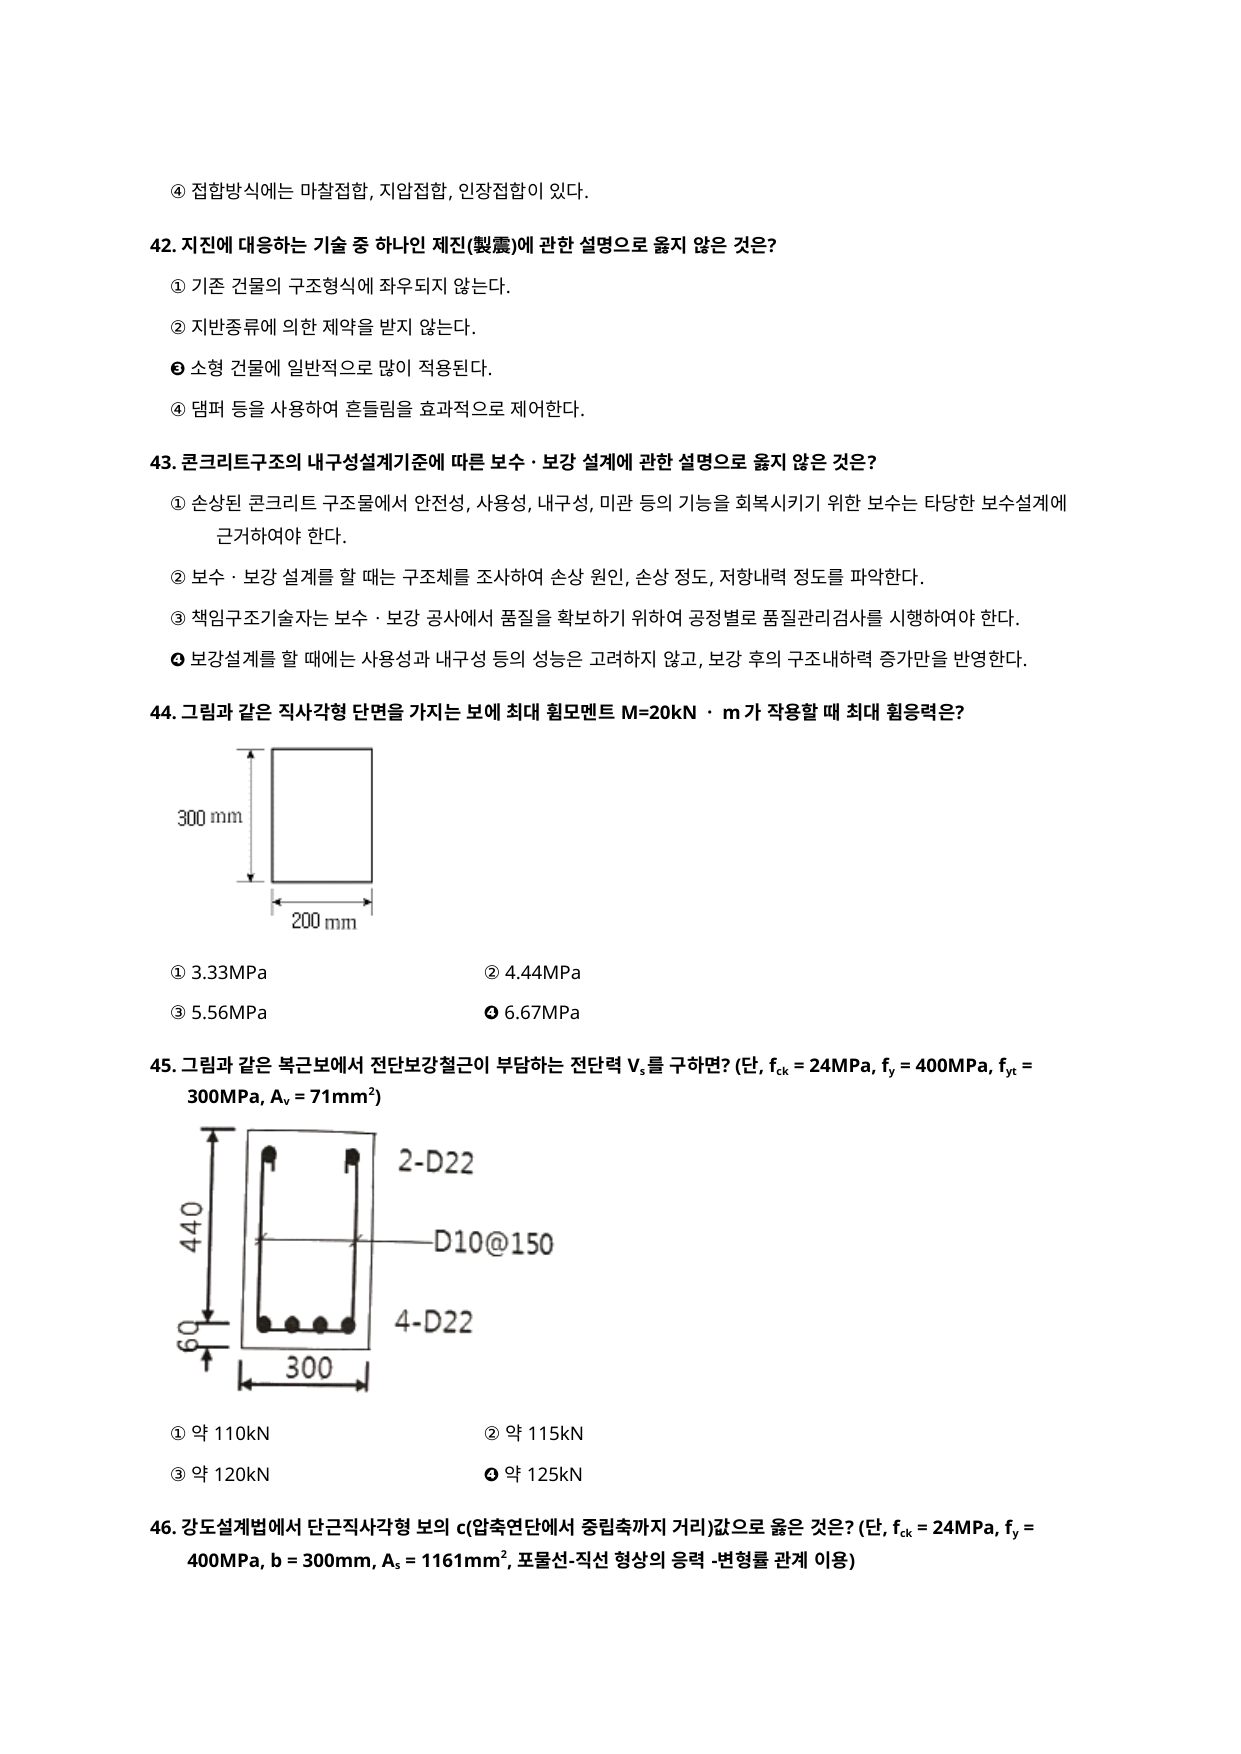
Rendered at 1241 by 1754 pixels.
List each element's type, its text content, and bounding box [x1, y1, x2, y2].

text 44. 그림과 같은 직사각형 단면을 가지는 보에 최대 휨모멘트 M=20kNㆍm가 작용할 때 최대 휨응력은? [150, 698, 1090, 725]
text ④ 접합방식에는 마찰접합, 지압접합, 인장접합이 있다. [150, 177, 1090, 204]
text ③ 약 120kN ❹ 약 125kN [150, 1459, 1090, 1486]
text 42. 지진에 대응하는 기술 중 하나인 제진(製震)에 관한 설명으로 옳지 않은 것은? [150, 231, 1090, 258]
picture [169, 738, 384, 941]
text ① 기존 건물의 구조형식에 좌우되지 않는다. [150, 272, 1090, 299]
text ① 약 110kN ② 약 115kN [150, 1418, 1090, 1445]
text ③ 책임구조기술자는 보수ㆍ보강 공사에서 품질을 확보하기 위하여 공정별로 품질관리검사를 시행하여야 한다. [150, 603, 1090, 630]
text ① 손상된 콘크리트 구조물에서 안전성, 사용성, 내구성, 미관 등의 기능을 회복시키기 위한 보수는 타당한 보수설계에 근거하여야 한다. [150, 489, 1090, 548]
text 43. 콘크리트구조의 내구성설계기준에 따른 보수ㆍ보강 설계에 관한 설명으로 옳지 않은 것은? [150, 448, 1090, 475]
text 45. 그림과 같은 복근보에서 전단보강철근이 부담하는 전단력 Vs를 구하면? (단, fck = 24MPa, fy = 400MPa, fyt = 300MPa, Av = 71mm2) [150, 1051, 1090, 1109]
text ④ 댐퍼 등을 사용하여 흔들림을 효과적으로 제어한다. [150, 394, 1090, 422]
text ② 보수ㆍ보강 설계를 할 때는 구조체를 조사하여 손상 원인, 손상 정도, 저항내력 정도를 파악한다. [150, 562, 1090, 589]
text ❹ 보강설계를 할 때에는 사용성과 내구성 등의 성능은 고려하지 않고, 보강 후의 구조내하력 증가만을 반영한다. [150, 644, 1090, 671]
picture [169, 1122, 559, 1399]
text 46. 강도설계법에서 단근직사각형 보의 c(압축연단에서 중립축까지 거리)값으로 옳은 것은? (단, fck = 24MPa, fy = 400MPa, b = 300mm, As = 1161mm2, 포물선-직선 형상의 응력 -변형률 관계 이용) [150, 1513, 1090, 1573]
text ③ 5.56MPa ❹ 6.67MPa [150, 999, 1090, 1024]
text ① 3.33MPa ② 4.44MPa [150, 959, 1090, 985]
text ② 지반종류에 의한 제약을 받지 않는다. [150, 312, 1090, 340]
text ❸ 소형 건물에 일반적으로 많이 적용된다. [150, 353, 1090, 381]
